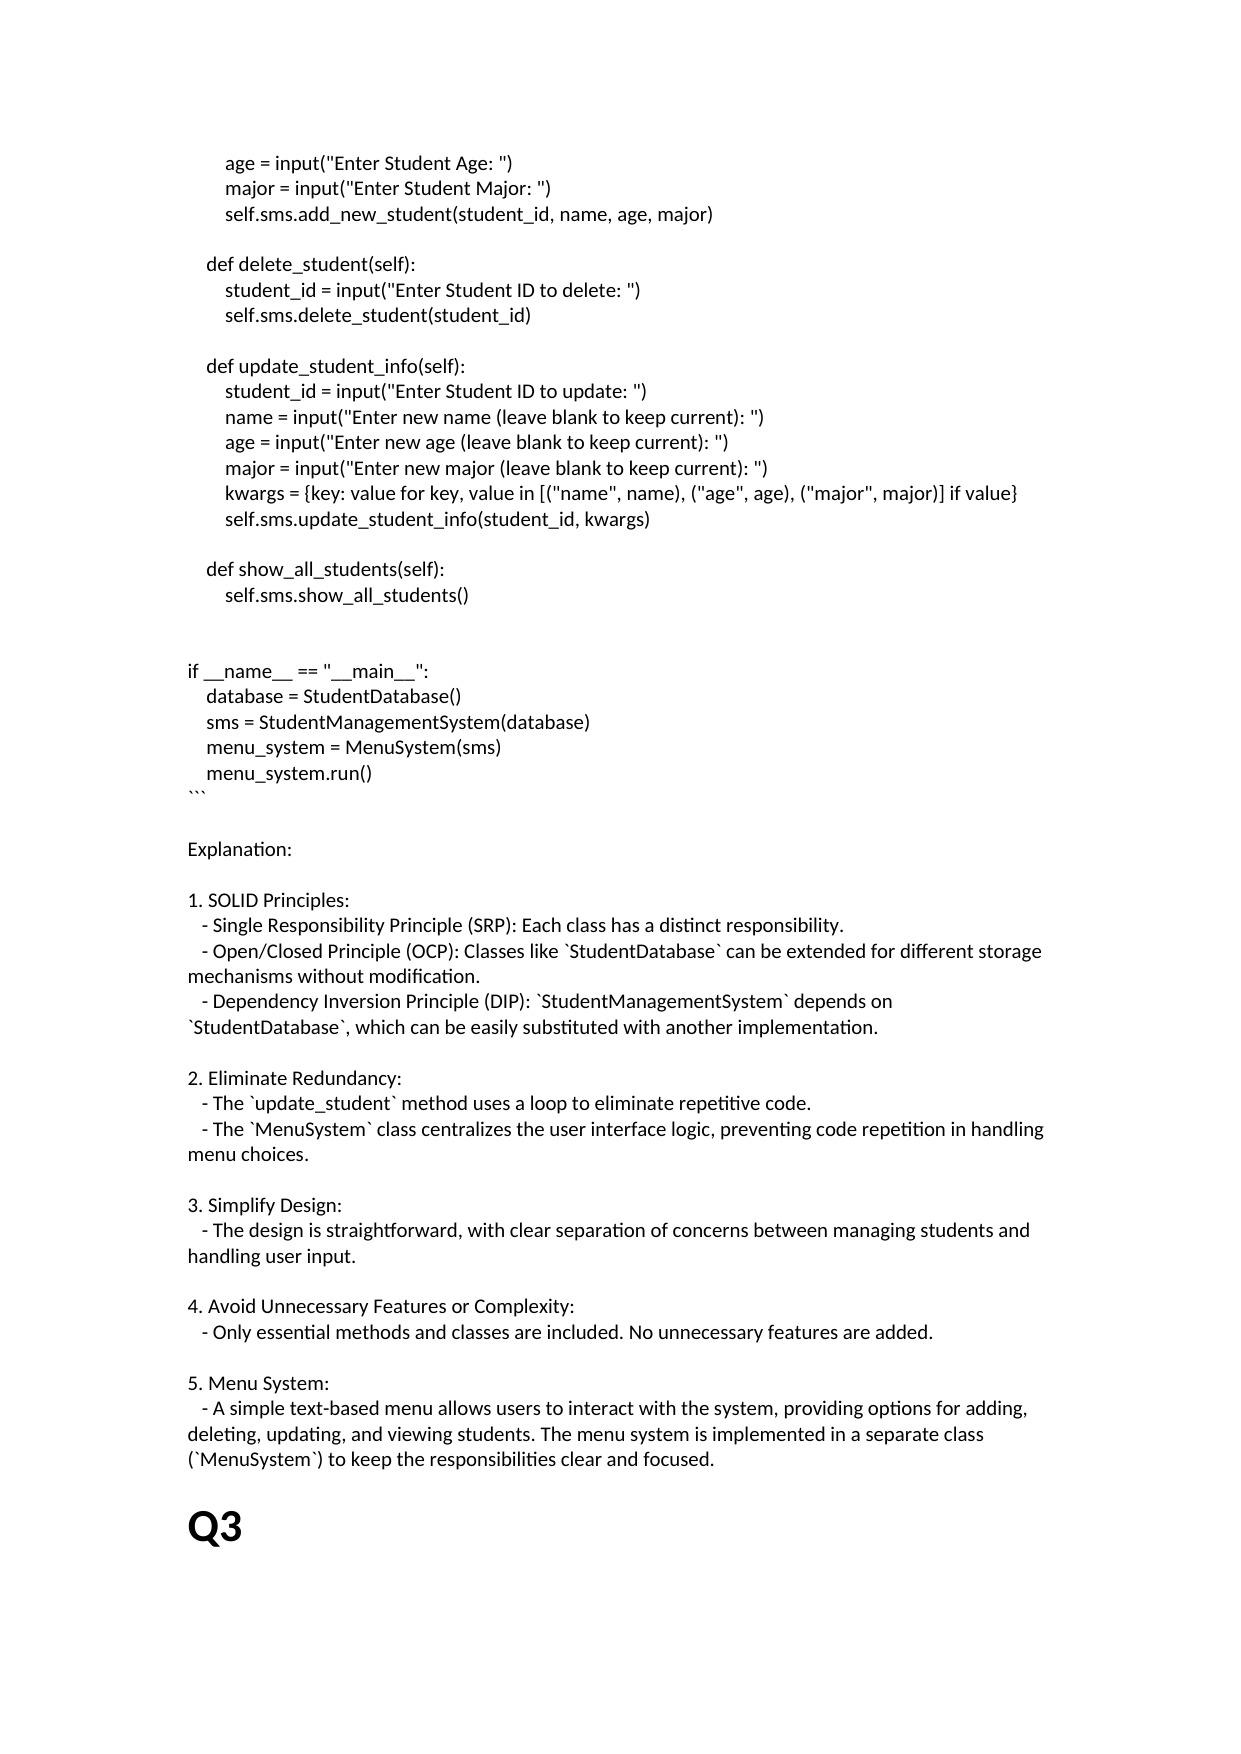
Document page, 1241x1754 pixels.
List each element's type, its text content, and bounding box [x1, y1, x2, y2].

text age = input("Enter new age (leave blank to keep current): ") [187, 429, 1053, 455]
text self.sms.delete_student(student_id) [187, 302, 1053, 328]
text major = input("Enter Student Major: ") [187, 175, 1053, 201]
text kwargs = {key: value for key, value in [("name", name), ("age", age), ("major", major)] if value} [187, 480, 1053, 506]
text student_id = input("Enter Student ID to update: ") [187, 379, 1053, 404]
text 5. Menu System: [187, 1370, 1053, 1395]
text - Dependency Inversion Principle (DIP): `StudentManagementSystem` depends on `StudentDatabase`, which can be easily substituted with another implementation. [187, 989, 1053, 1039]
text - A simple text-based menu allows users to interact with the system, providing options for adding, deleting, updating, and viewing students. The menu system is implemented in a separate class (`MenuSystem`) to keep the responsibilities clear and focused. [187, 1395, 1053, 1472]
text 3. Simplify Design: [187, 1192, 1053, 1217]
text def show_all_students(self): [187, 557, 1053, 582]
text database = StudentDatabase() [187, 684, 1053, 709]
text - Open/Closed Principle (OCP): Classes like `StudentDatabase` can be extended for different storage mechanisms without modification. [187, 938, 1053, 989]
text def update_student_info(self): [187, 353, 1053, 379]
text ``` [187, 785, 1053, 811]
text student_id = input("Enter Student ID to delete: ") [187, 277, 1053, 302]
text self.sms.add_new_student(student_id, name, age, major) [187, 201, 1053, 226]
text - Only essential methods and classes are included. No unnecessary features are added. [187, 1319, 1053, 1344]
text self.sms.update_student_info(student_id, kwargs) [187, 506, 1053, 531]
text - Single Responsibility Principle (SRP): Each class has a distinct responsibility. [187, 912, 1053, 938]
text menu_system = MenuSystem(sms) [187, 734, 1053, 760]
text major = input("Enter new major (leave blank to keep current): ") [187, 455, 1053, 480]
text - The `MenuSystem` class centralizes the user interface logic, preventing code repetition in handling menu choices. [187, 1116, 1053, 1167]
text age = input("Enter Student Age: ") [187, 150, 1053, 175]
text Q3 [187, 1497, 1053, 1553]
text menu_system.run() [187, 760, 1053, 785]
text 2. Eliminate Redundancy: [187, 1065, 1053, 1090]
text self.sms.show_all_students() [187, 582, 1053, 607]
text name = input("Enter new name (leave blank to keep current): ") [187, 404, 1053, 429]
text 4. Avoid Unnecessary Features or Complexity: [187, 1294, 1053, 1319]
text Explanation: [187, 836, 1053, 862]
text - The `update_student` method uses a loop to eliminate repetitive code. [187, 1090, 1053, 1116]
text - The design is straightforward, with clear separation of concerns between managing students and handling user input. [187, 1217, 1053, 1268]
text def delete_student(self): [187, 252, 1053, 277]
text if __name__ == "__main__": [187, 658, 1053, 684]
text 1. SOLID Principles: [187, 887, 1053, 912]
text sms = StudentManagementSystem(database) [187, 709, 1053, 734]
